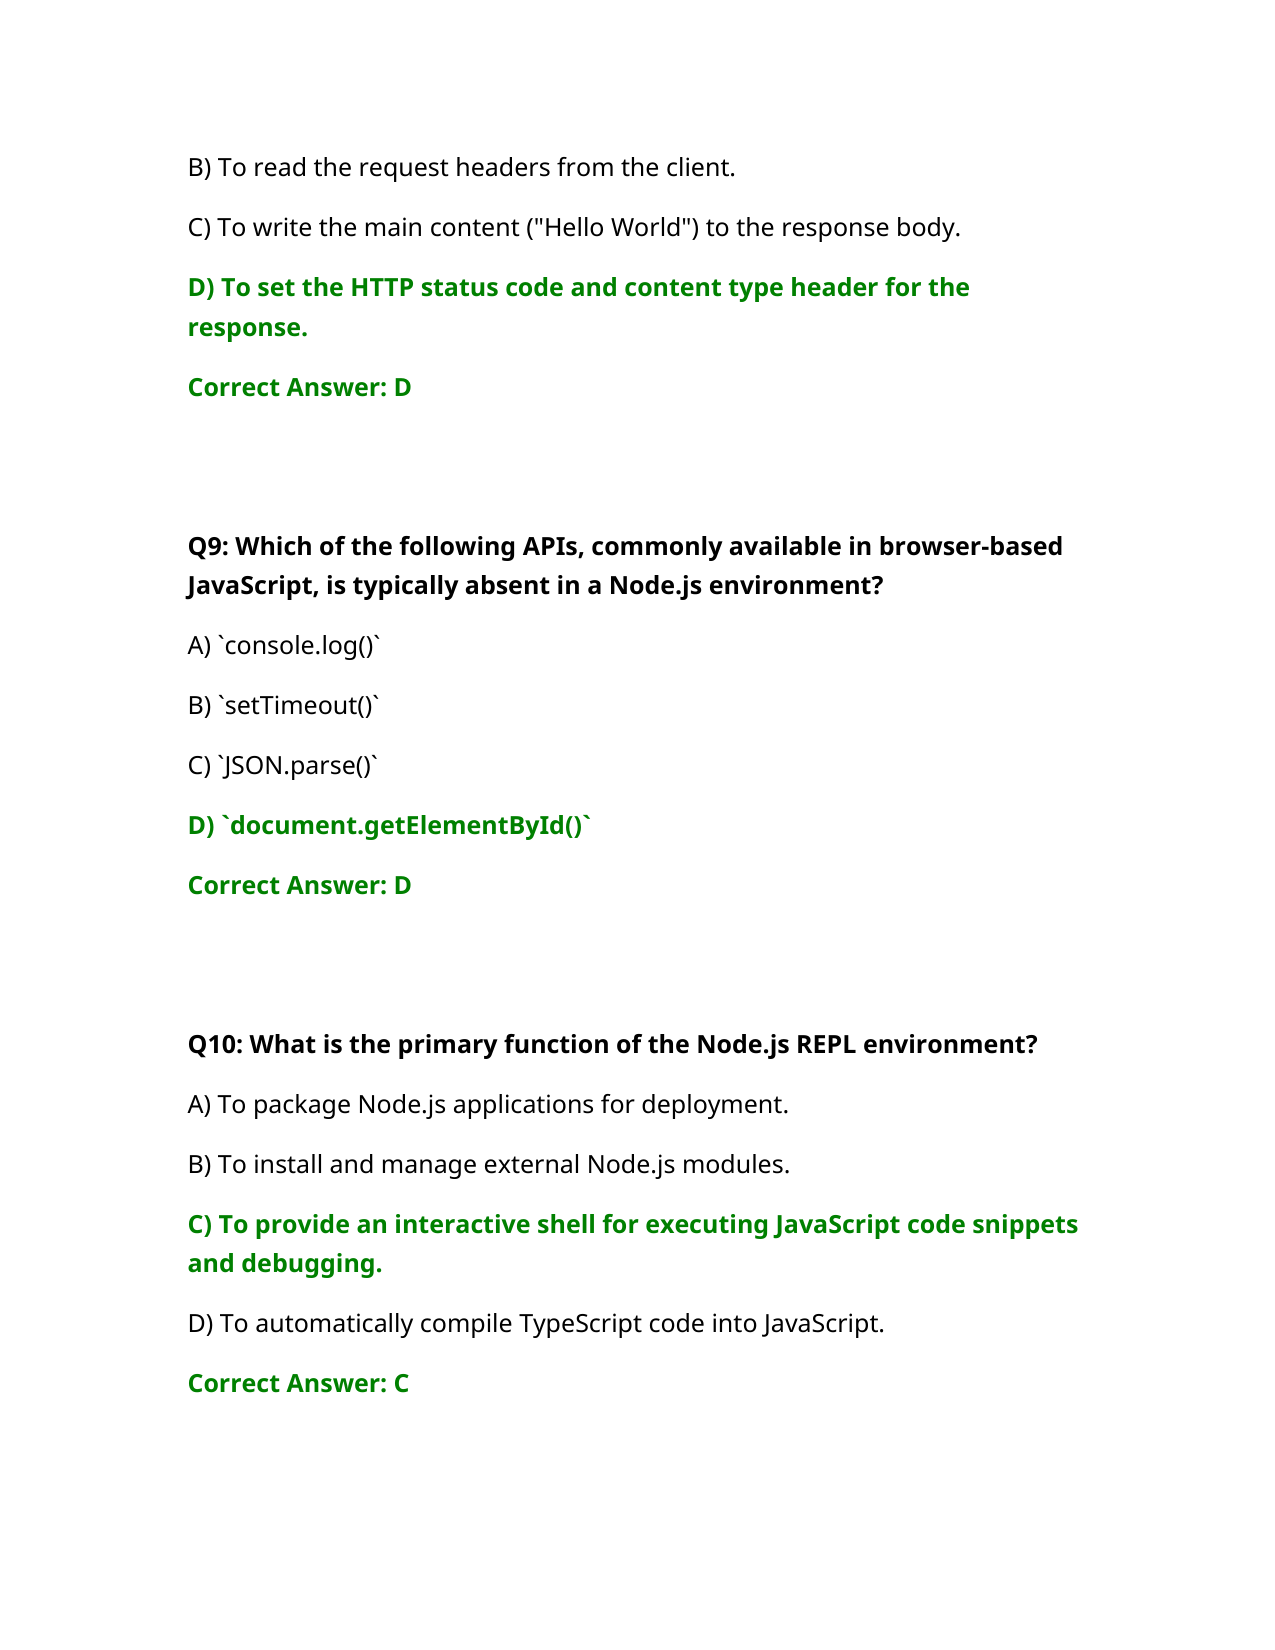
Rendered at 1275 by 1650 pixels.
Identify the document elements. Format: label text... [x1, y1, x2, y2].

text C) To write the main content ("Hello World") to the response body. [187, 210, 1087, 244]
text A) To package Node.js applications for deployment. [187, 1087, 1087, 1121]
text Correct Answer: D [187, 867, 1087, 902]
text C) To provide an interactive shell for executing JavaScript code snippets and debugging. [187, 1207, 1087, 1280]
text D) To set the HTTP status code and content type header for the response. [187, 270, 1087, 343]
text A) `console.log()` [187, 627, 1087, 662]
text C) `JSON.parse()` [187, 747, 1087, 782]
text B) `setTimeout()` [187, 687, 1087, 722]
text D) To automatically compile TypeScript code into JavaScript. [187, 1306, 1087, 1340]
text Q10: What is the primary function of the Node.js REPL environment? [187, 1027, 1087, 1061]
text Correct Answer: C [187, 1366, 1087, 1400]
text D) `document.getElementById()` [187, 807, 1087, 842]
text Q9: Which of the following APIs, commonly available in browser-based JavaScript, is typically absent in a Node.js environment? [187, 528, 1087, 602]
text B) To install and manage external Node.js modules. [187, 1147, 1087, 1181]
text Correct Answer: D [187, 369, 1087, 403]
text B) To read the request headers from the client. [187, 150, 1087, 184]
